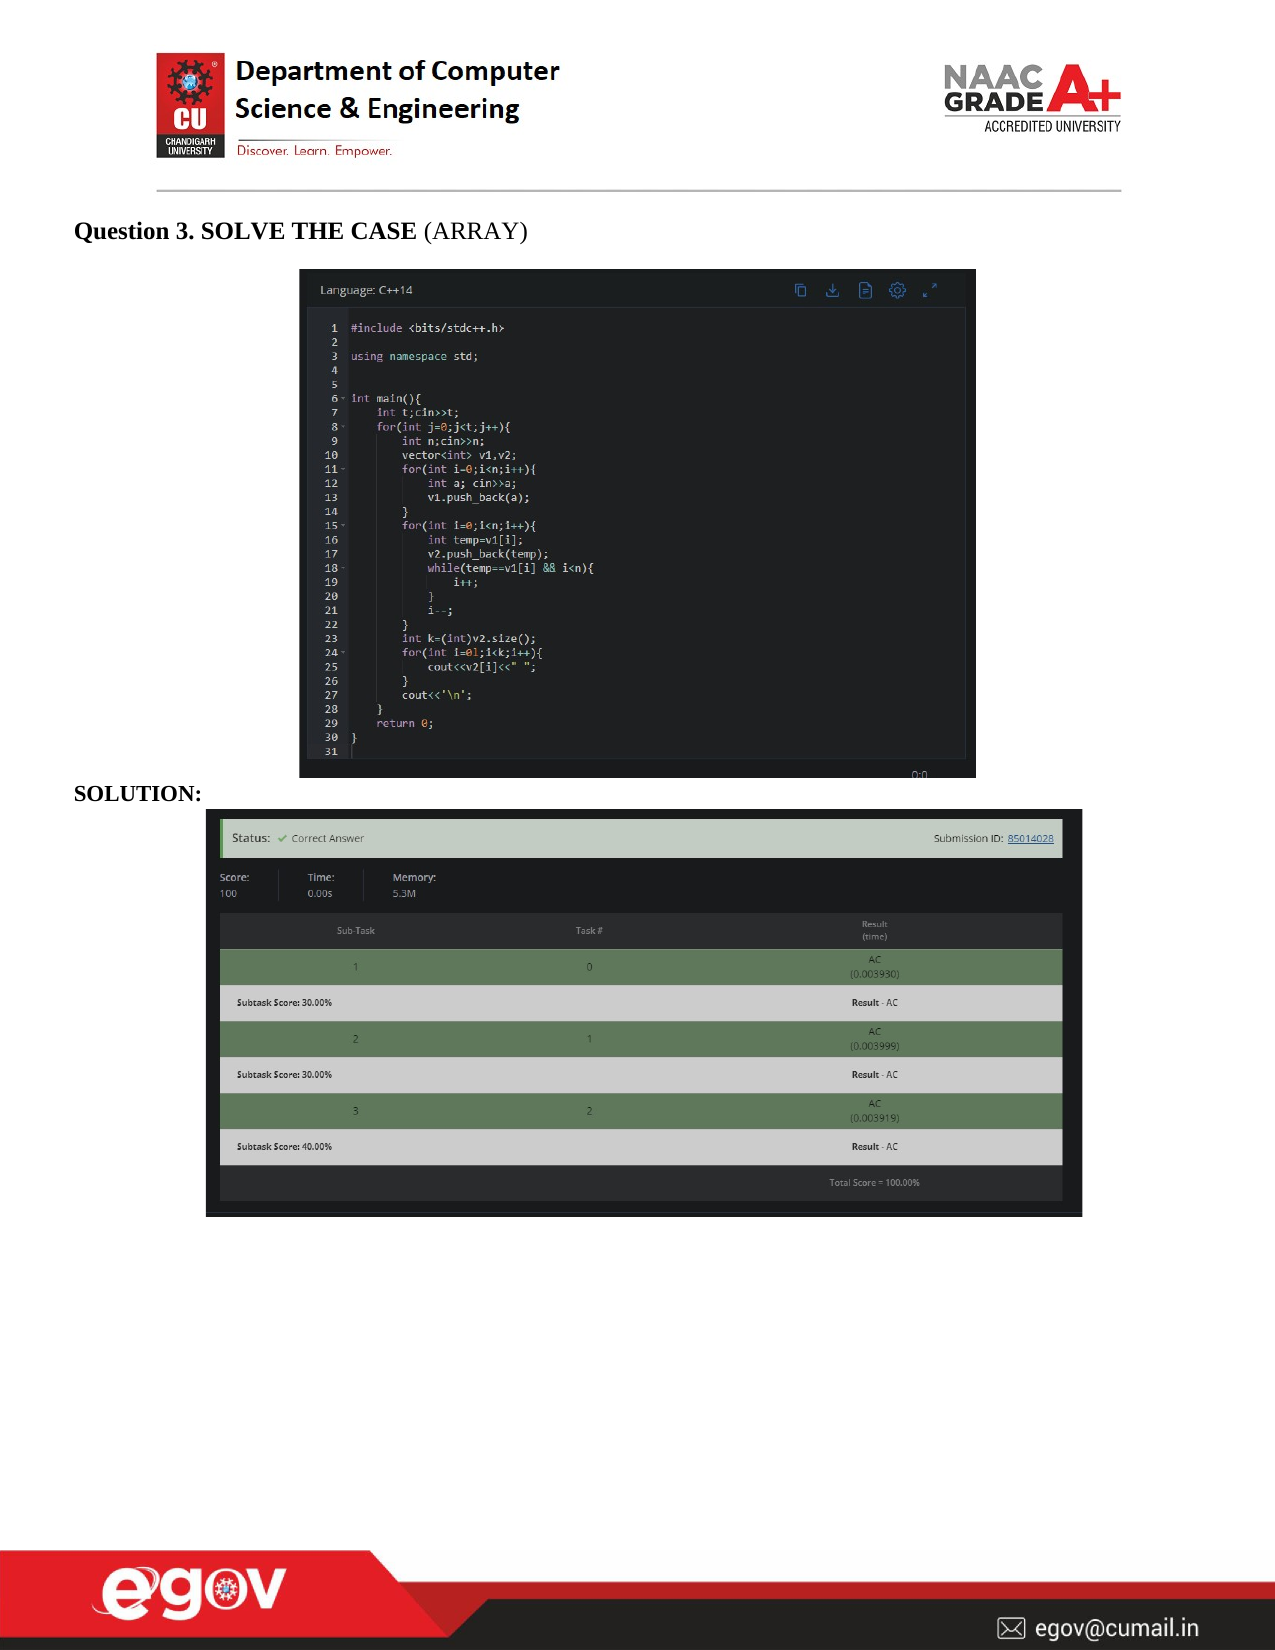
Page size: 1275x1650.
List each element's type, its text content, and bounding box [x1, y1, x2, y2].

picture [0, 1549, 1275, 1650]
subtitle Question 3. SOLVE THE CASE (ARRAY) [73, 216, 1206, 245]
picture [75, 0, 1200, 216]
text SOLUTION: [73, 780, 1206, 807]
picture [205, 809, 1083, 1217]
picture [299, 269, 976, 778]
